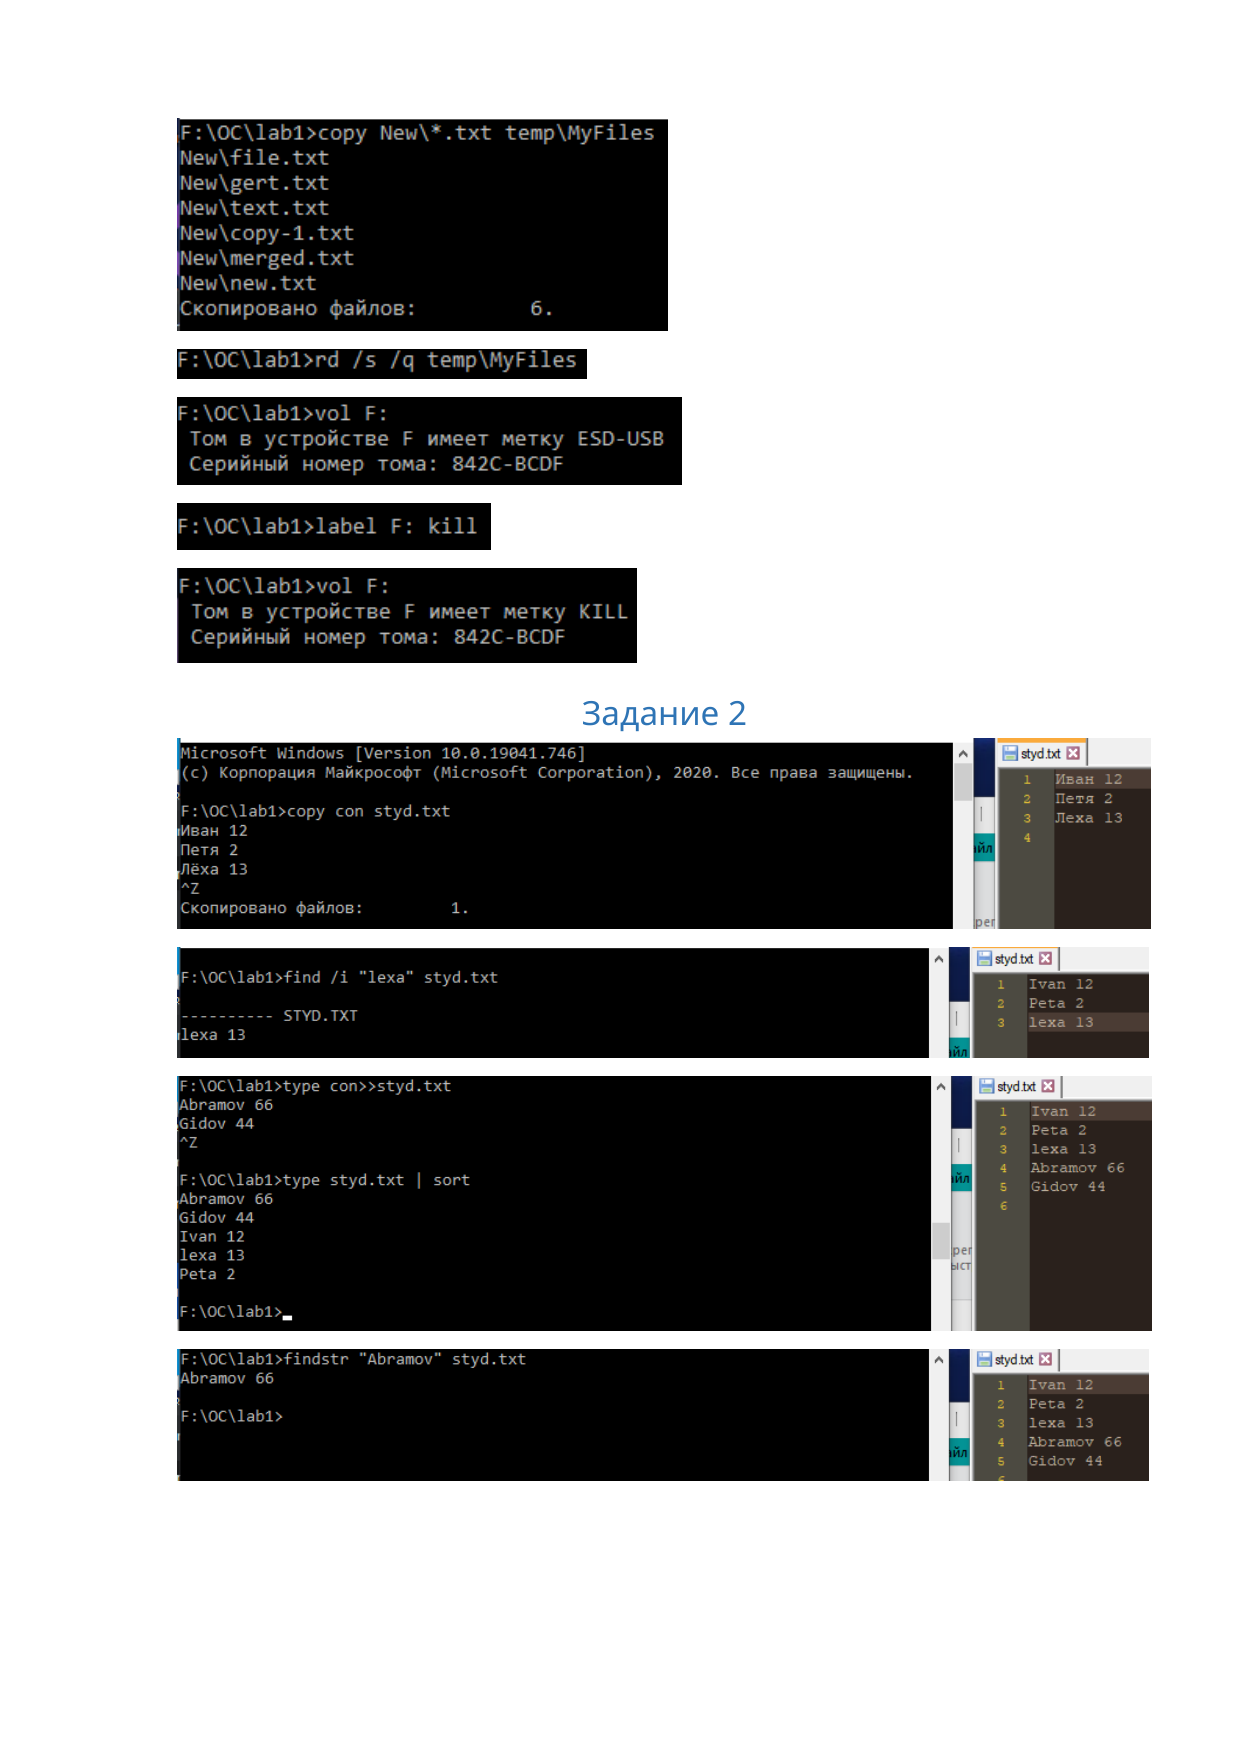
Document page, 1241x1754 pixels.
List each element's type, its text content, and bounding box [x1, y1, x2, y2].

picture [177, 568, 637, 663]
picture [177, 947, 1149, 1058]
picture [177, 738, 1151, 929]
picture [177, 397, 682, 485]
picture [177, 118, 668, 331]
picture [177, 349, 587, 379]
picture [177, 1076, 1152, 1331]
picture [177, 1349, 1149, 1481]
picture [177, 503, 491, 550]
subtitle Задание 2 [177, 689, 1152, 735]
